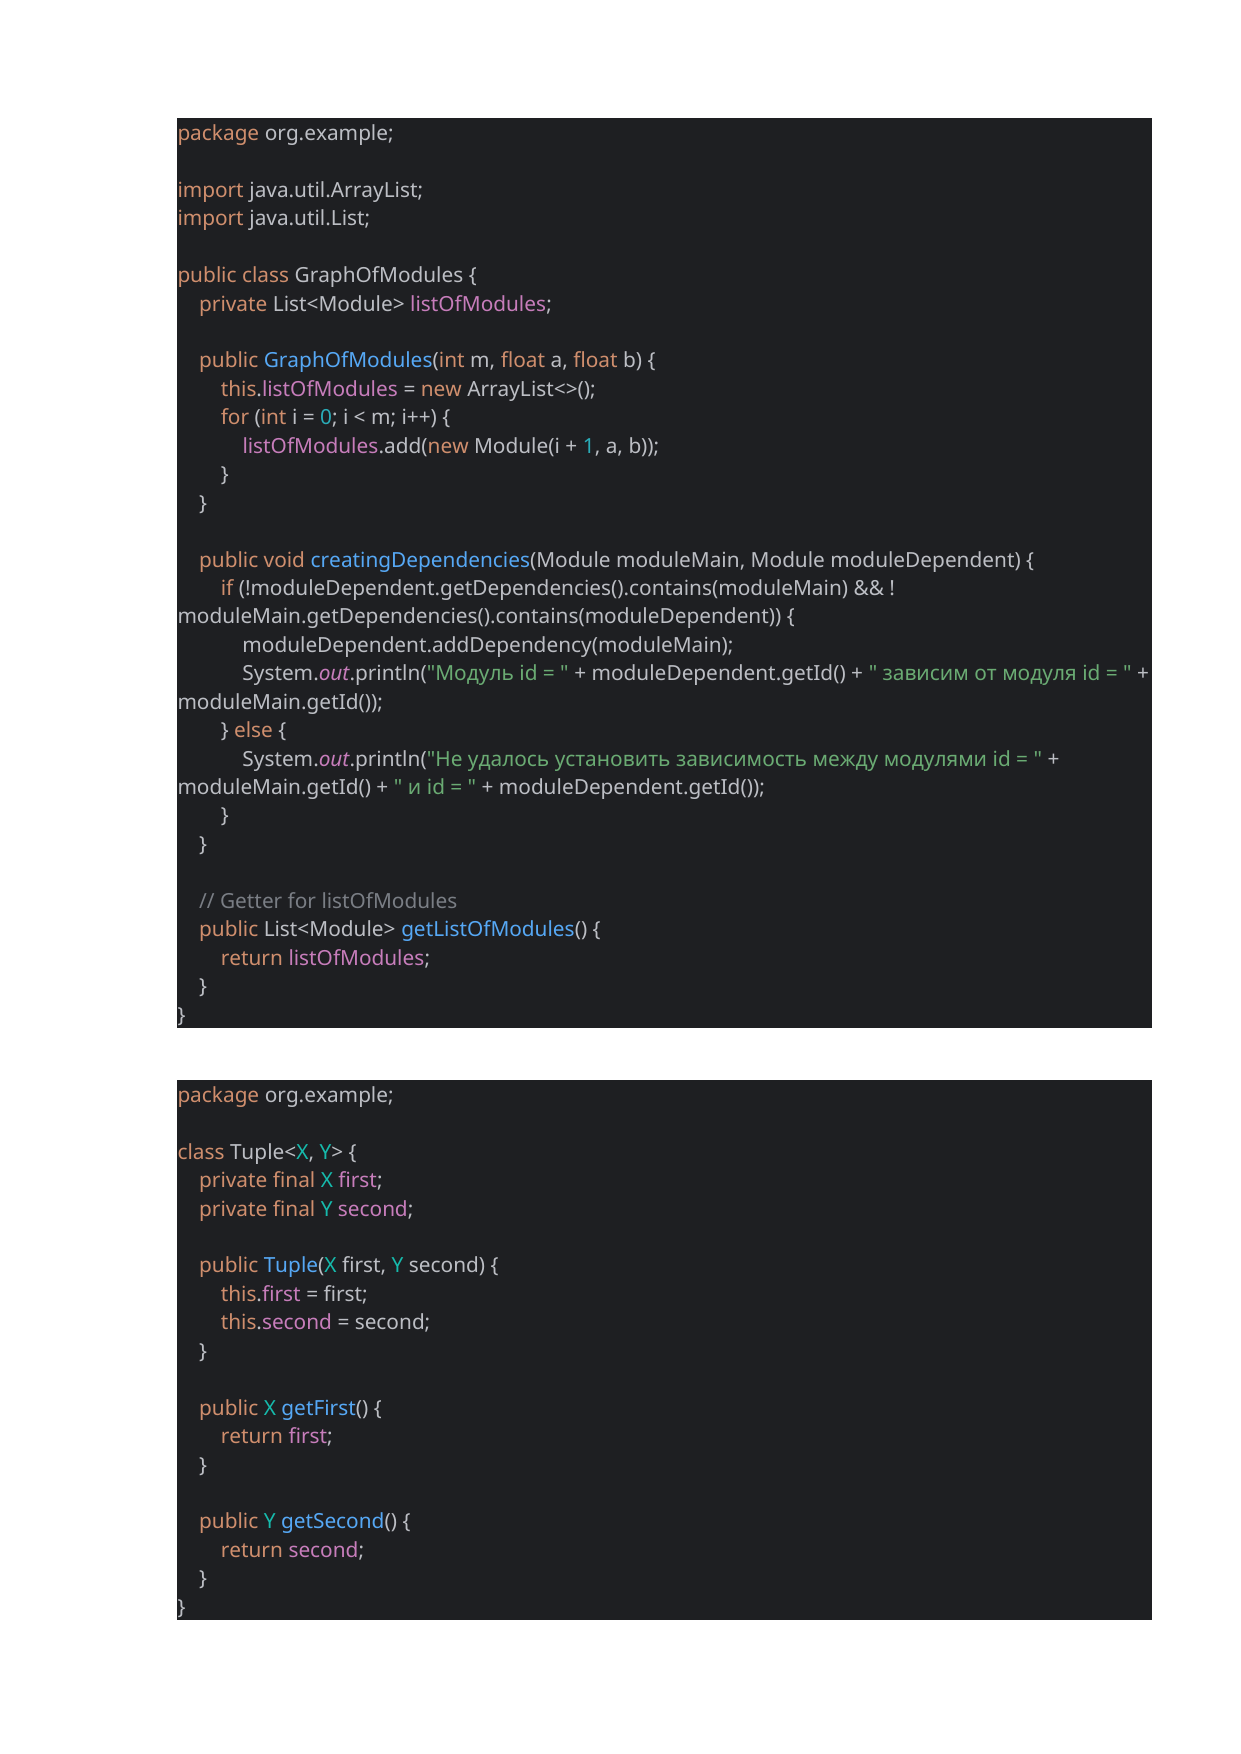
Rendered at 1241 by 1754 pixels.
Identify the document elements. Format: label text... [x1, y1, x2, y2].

text package org.example; import java.util.ArrayList; import java.util.List; public class GraphOfModules { private List<Module> listOfModules; public GraphOfModules(int m, float a, float b) { this.listOfModules = new ArrayList<>(); for (int i = 0; i < m; i++) { listOfModules.add(new Module(i + 1, a, b)); } } public void creatingDependencies(Module moduleMain, Module moduleDependent) { if (!moduleDependent.getDependencies().contains(moduleMain) && !moduleMain.getDependencies().contains(moduleDependent)) { moduleDependent.addDependency(moduleMain); System.out.println("Модуль id = " + moduleDependent.getId() + " зависим от модуля id = " + moduleMain.getId()); } else { System.out.println("Не удалось установить зависимость между модулями id = " + moduleMain.getId() + " и id = " + moduleDependent.getId()); } } // Getter for listOfModules public List<Module> getListOfModules() { return listOfModules; } } [177, 118, 1152, 1028]
text package org.example; class Tuple<X, Y> { private final X first; private final Y second; public Tuple(X first, Y second) { this.first = first; this.second = second; } public X getFirst() { return first; } public Y getSecond() { return second; } } [177, 1080, 1152, 1620]
